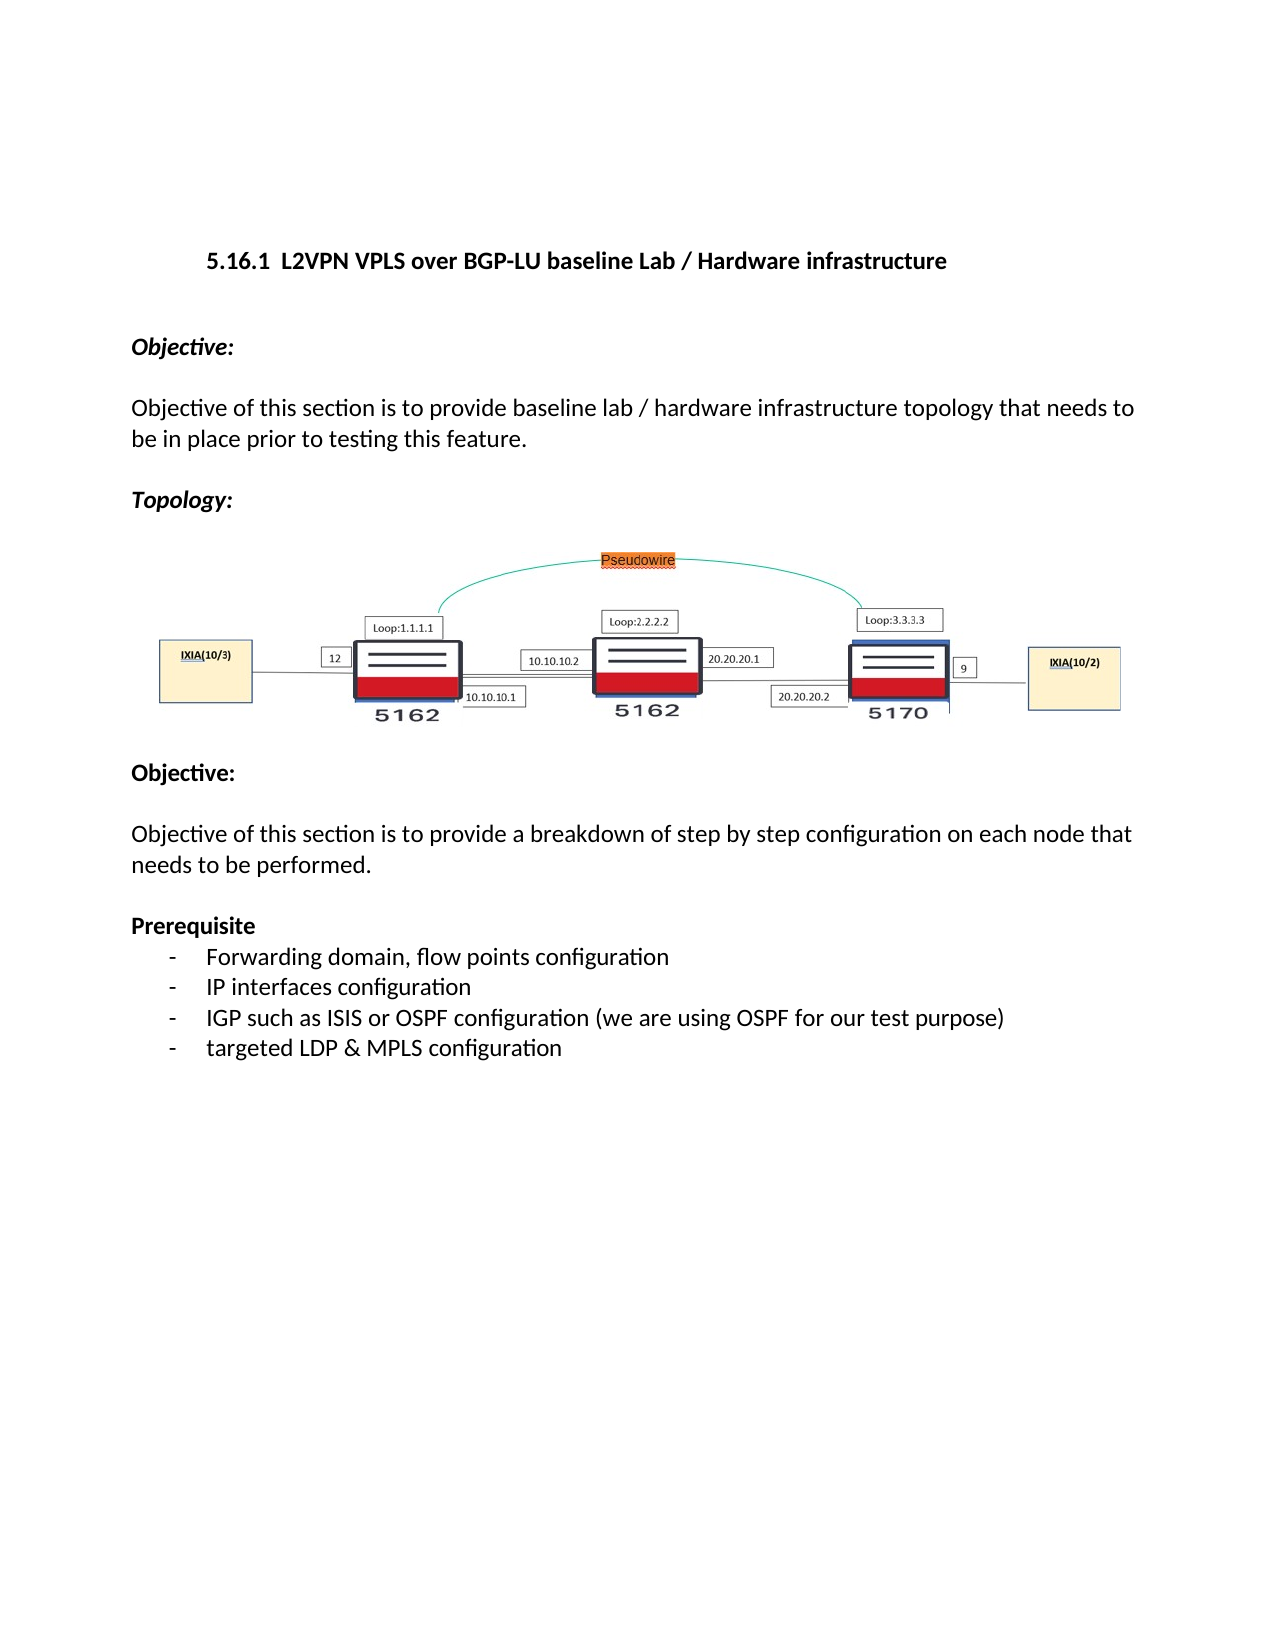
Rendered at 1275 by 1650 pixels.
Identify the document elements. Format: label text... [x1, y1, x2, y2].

text Topology: [131, 484, 1275, 514]
subtitle L2VPN VPLS over BGP-LU baseline Lab / Hardware infrastructure [206, 245, 1275, 276]
list targeted LDP & MPLS configuration [169, 1032, 1275, 1063]
subtitle Prerequisite [131, 910, 1275, 941]
list IP interfaces configuration [169, 971, 1275, 1002]
text Objective of this section is to provide baseline lab / hardware infrastructure topology that needs to be in place prior to testing this feature. [131, 392, 1154, 453]
list IGP such as ISIS or OSPF configuration (we are using OSPF for our test purpose) [169, 1002, 1275, 1032]
list Forwarding domain, flow points configuration [169, 941, 1275, 971]
text Objective: [131, 331, 1275, 362]
picture [158, 552, 1121, 727]
text Objective of this section is to provide a breakdown of step by step configuration on each node that needs to be performed. [131, 819, 1154, 880]
subtitle Objective: [131, 758, 1275, 788]
